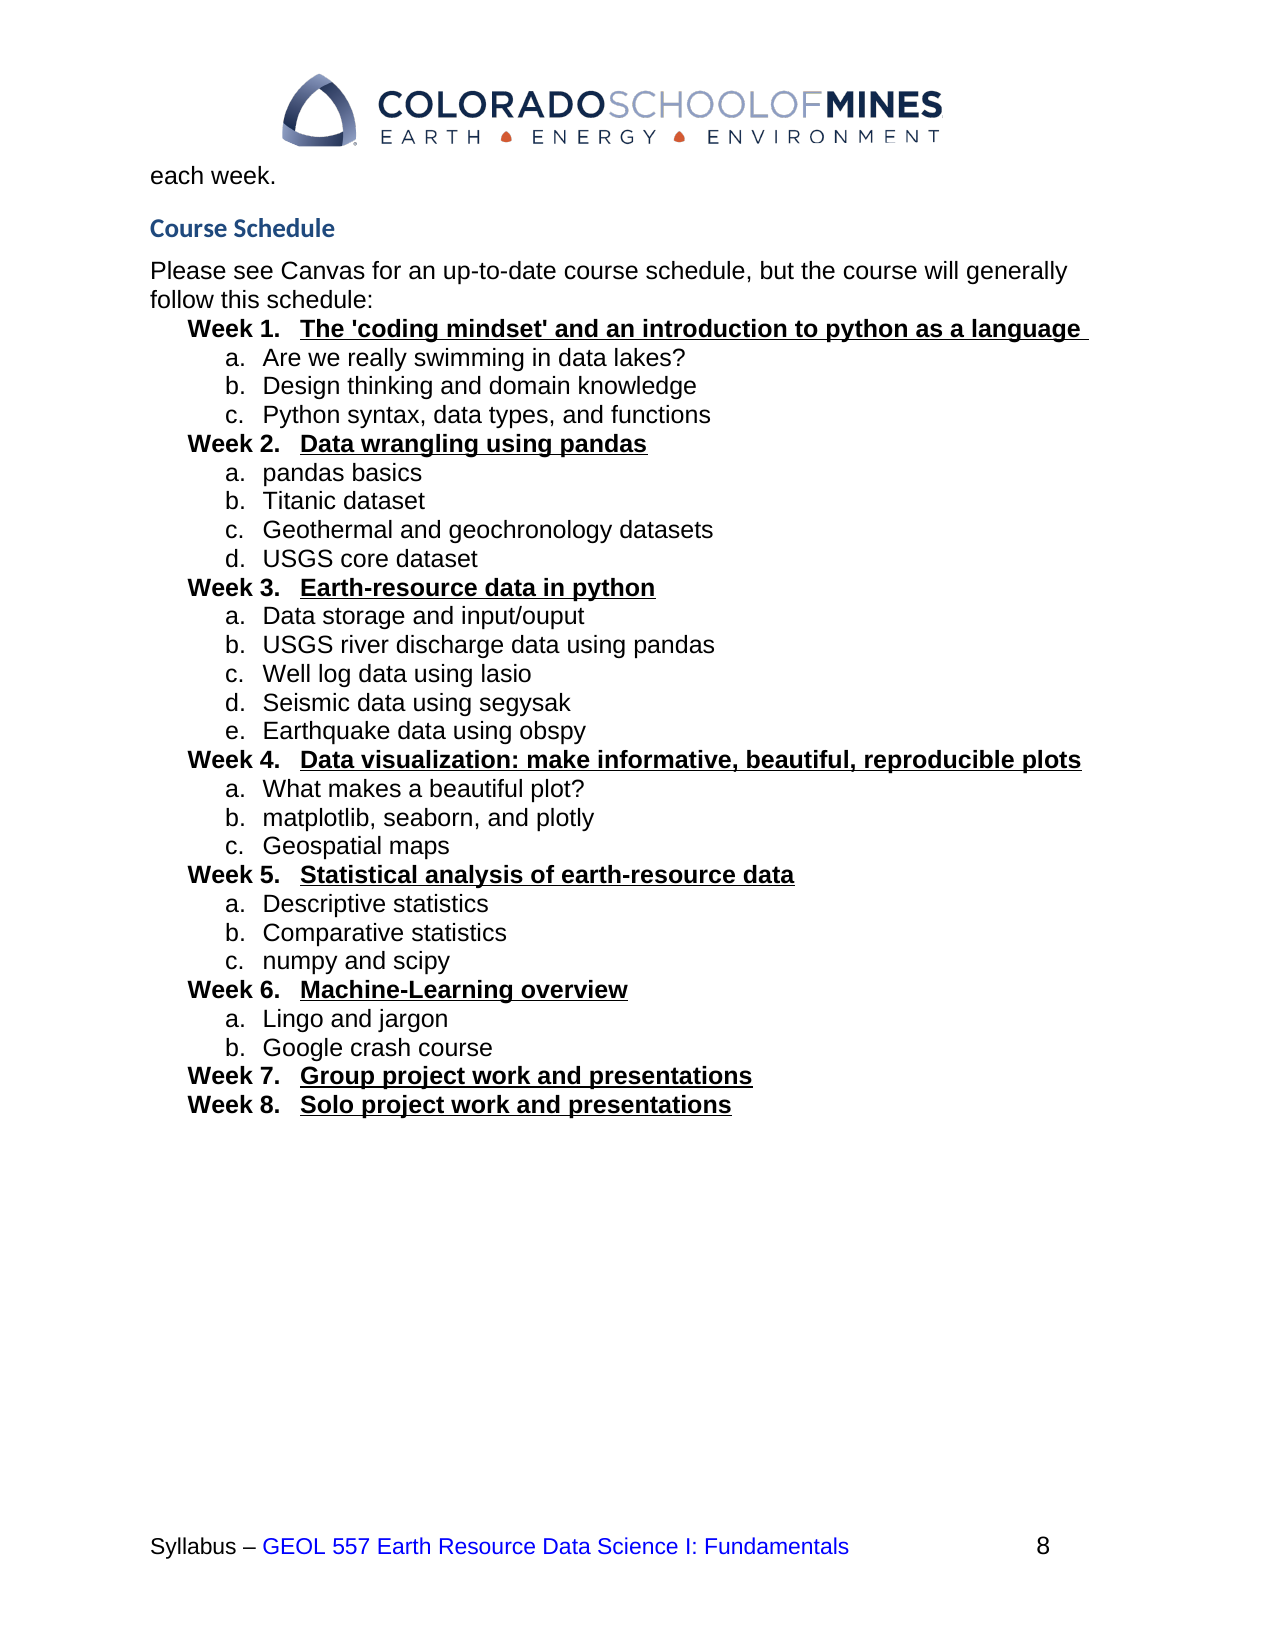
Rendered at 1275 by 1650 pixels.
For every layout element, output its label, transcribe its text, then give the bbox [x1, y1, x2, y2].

text Please see Canvas for an up-to-date course schedule, but the course will generally follow this schedule: [150, 256, 1125, 314]
list The 'coding mindset' and an introduction to python as a language [187, 314, 1125, 343]
list pandas basics [225, 458, 1125, 486]
list Design thinking and domain knowledge [225, 371, 1125, 400]
list Google crash course [225, 1033, 1125, 1061]
list Geospatial maps [225, 831, 1125, 860]
list Data visualization: make informative, beautiful, reproducible plots [187, 745, 1125, 774]
list Statistical analysis of earth-resource data [187, 860, 1125, 889]
list Geothermal and geochronology datasets [225, 515, 1125, 544]
list Earthquake data using obspy [225, 716, 1125, 745]
list Comparative statistics [225, 918, 1125, 946]
list Data wrangling using pandas [187, 429, 1125, 458]
list Earth-resource data in python [187, 573, 1125, 601]
list Machine-Learning overview [187, 975, 1125, 1004]
list Seismic data using segysak [225, 688, 1125, 716]
list USGS river discharge data using pandas [225, 630, 1125, 659]
list numpy and scipy [225, 946, 1125, 975]
list Group project work and presentations [187, 1061, 1125, 1090]
list What makes a beautiful plot? [225, 774, 1125, 803]
list Descriptive statistics [225, 889, 1125, 918]
list Solo project work and presentations [187, 1090, 1125, 1119]
list Well log data using lasio [225, 659, 1125, 688]
picture [282, 73, 942, 147]
list Data storage and input/ouput [225, 601, 1125, 630]
list Python syntax, data types, and functions [225, 400, 1125, 429]
list matplotlib, seaborn, and plotly [225, 803, 1125, 831]
list Lingo and jargon [225, 1004, 1125, 1033]
list Are we really swimming in data lakes? [225, 343, 1125, 371]
list Titanic dataset [225, 486, 1125, 515]
subtitle Course Schedule [150, 211, 1125, 244]
list USGS core dataset [225, 544, 1125, 573]
